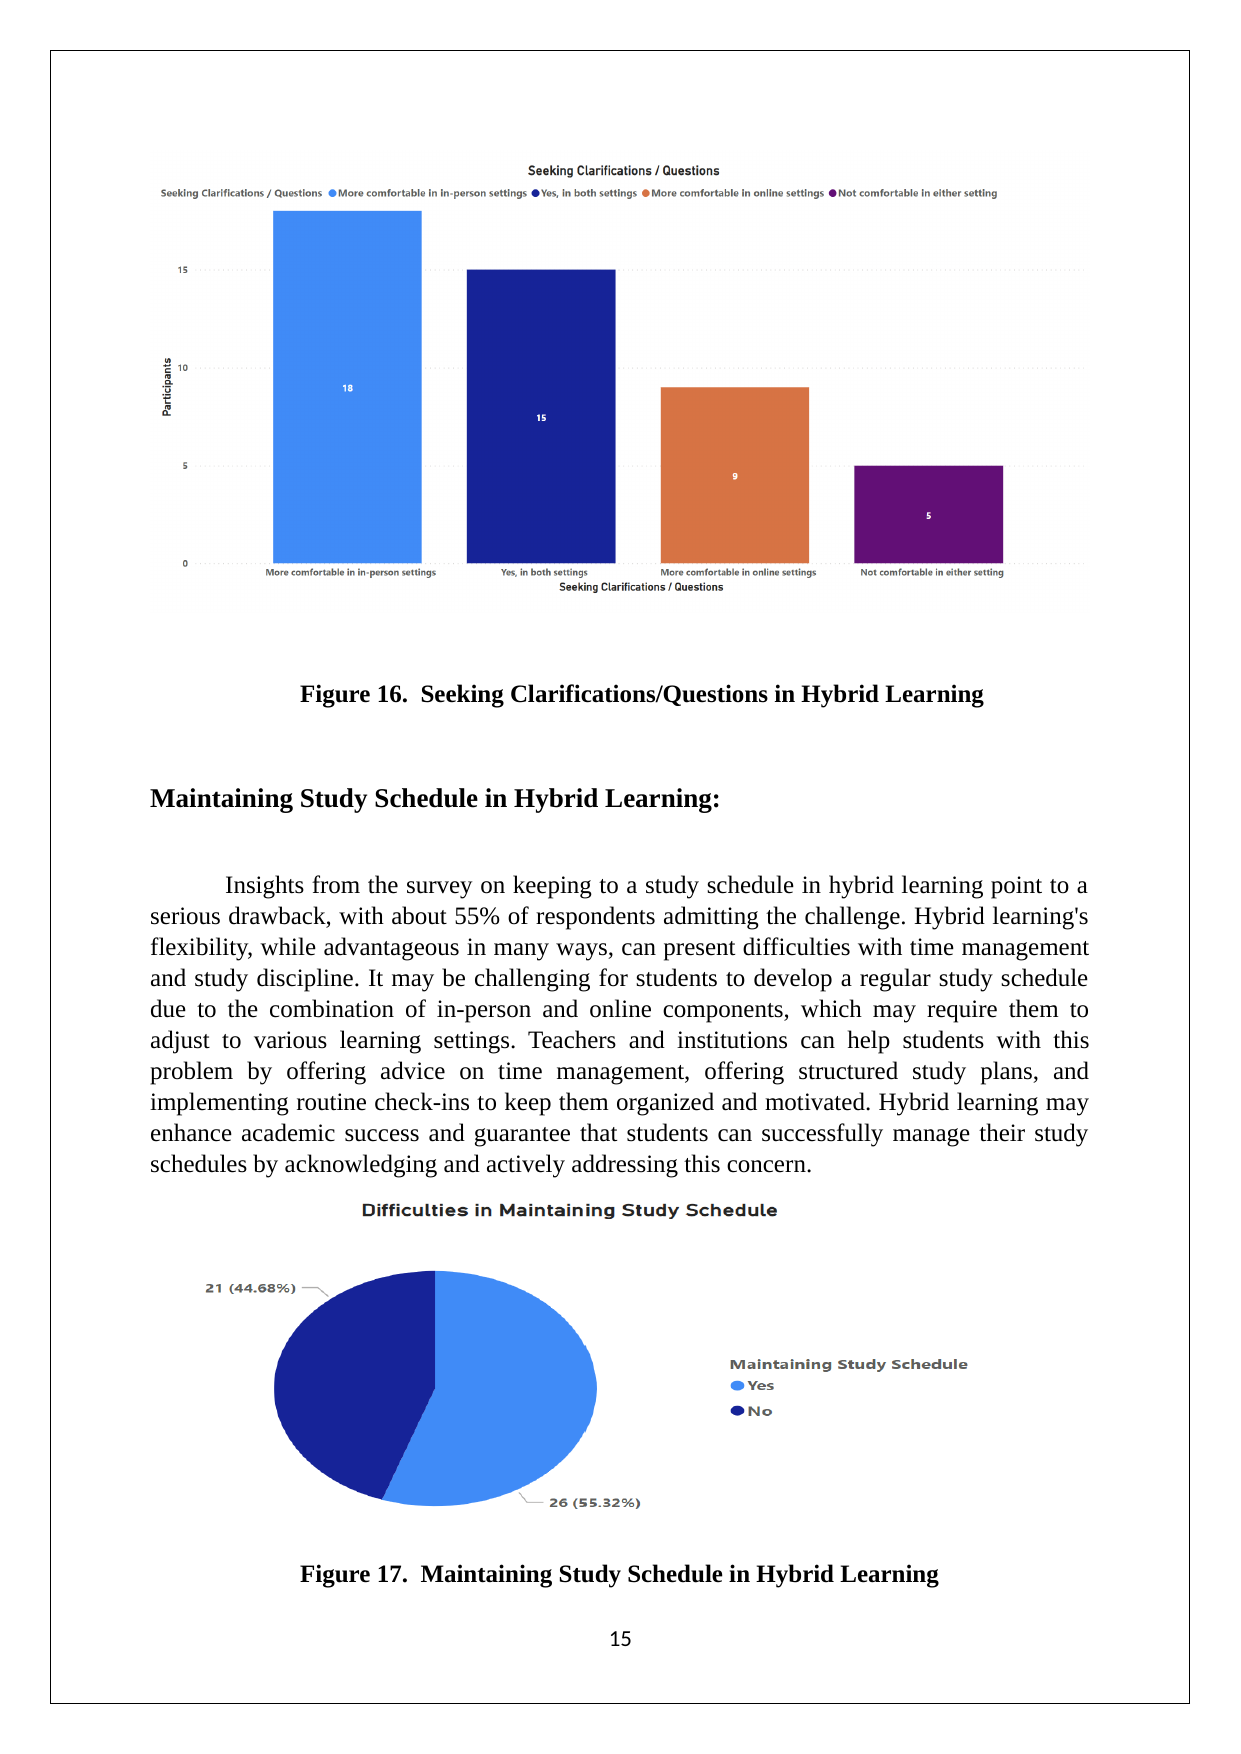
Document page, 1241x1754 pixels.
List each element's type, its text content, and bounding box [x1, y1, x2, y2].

text Figure 17. Maintaining Study Schedule in Hybrid Learning [150, 1292, 1090, 1588]
text Figure 16. Seeking Clarifications/Questions in Hybrid Learning [150, 679, 1090, 707]
text Maintaining Study Schedule in Hybrid Learning: [150, 782, 1090, 814]
picture [150, 150, 1091, 613]
picture [145, 1196, 1017, 1537]
text Insights from the survey on keeping to a study schedule in hybrid learning point to a serious drawback, with about 55% of respondents admitting the challenge. Hybrid learning's flexibility, while advantageous in many ways, can present difficulties with time management and study discipline. It may be challenging for students to develop a regular study schedule due to the combination of in-person and online components, which may require them to adjust to various learning settings. Teachers and institutions can help students with this problem by offering advice on time management, offering structured study plans, and implementing routine check-ins to keep them organized and motivated. Hybrid learning may enhance academic success and guarantee that students can successfully manage their study schedules by acknowledging and actively addressing this concern. [150, 870, 1090, 1178]
